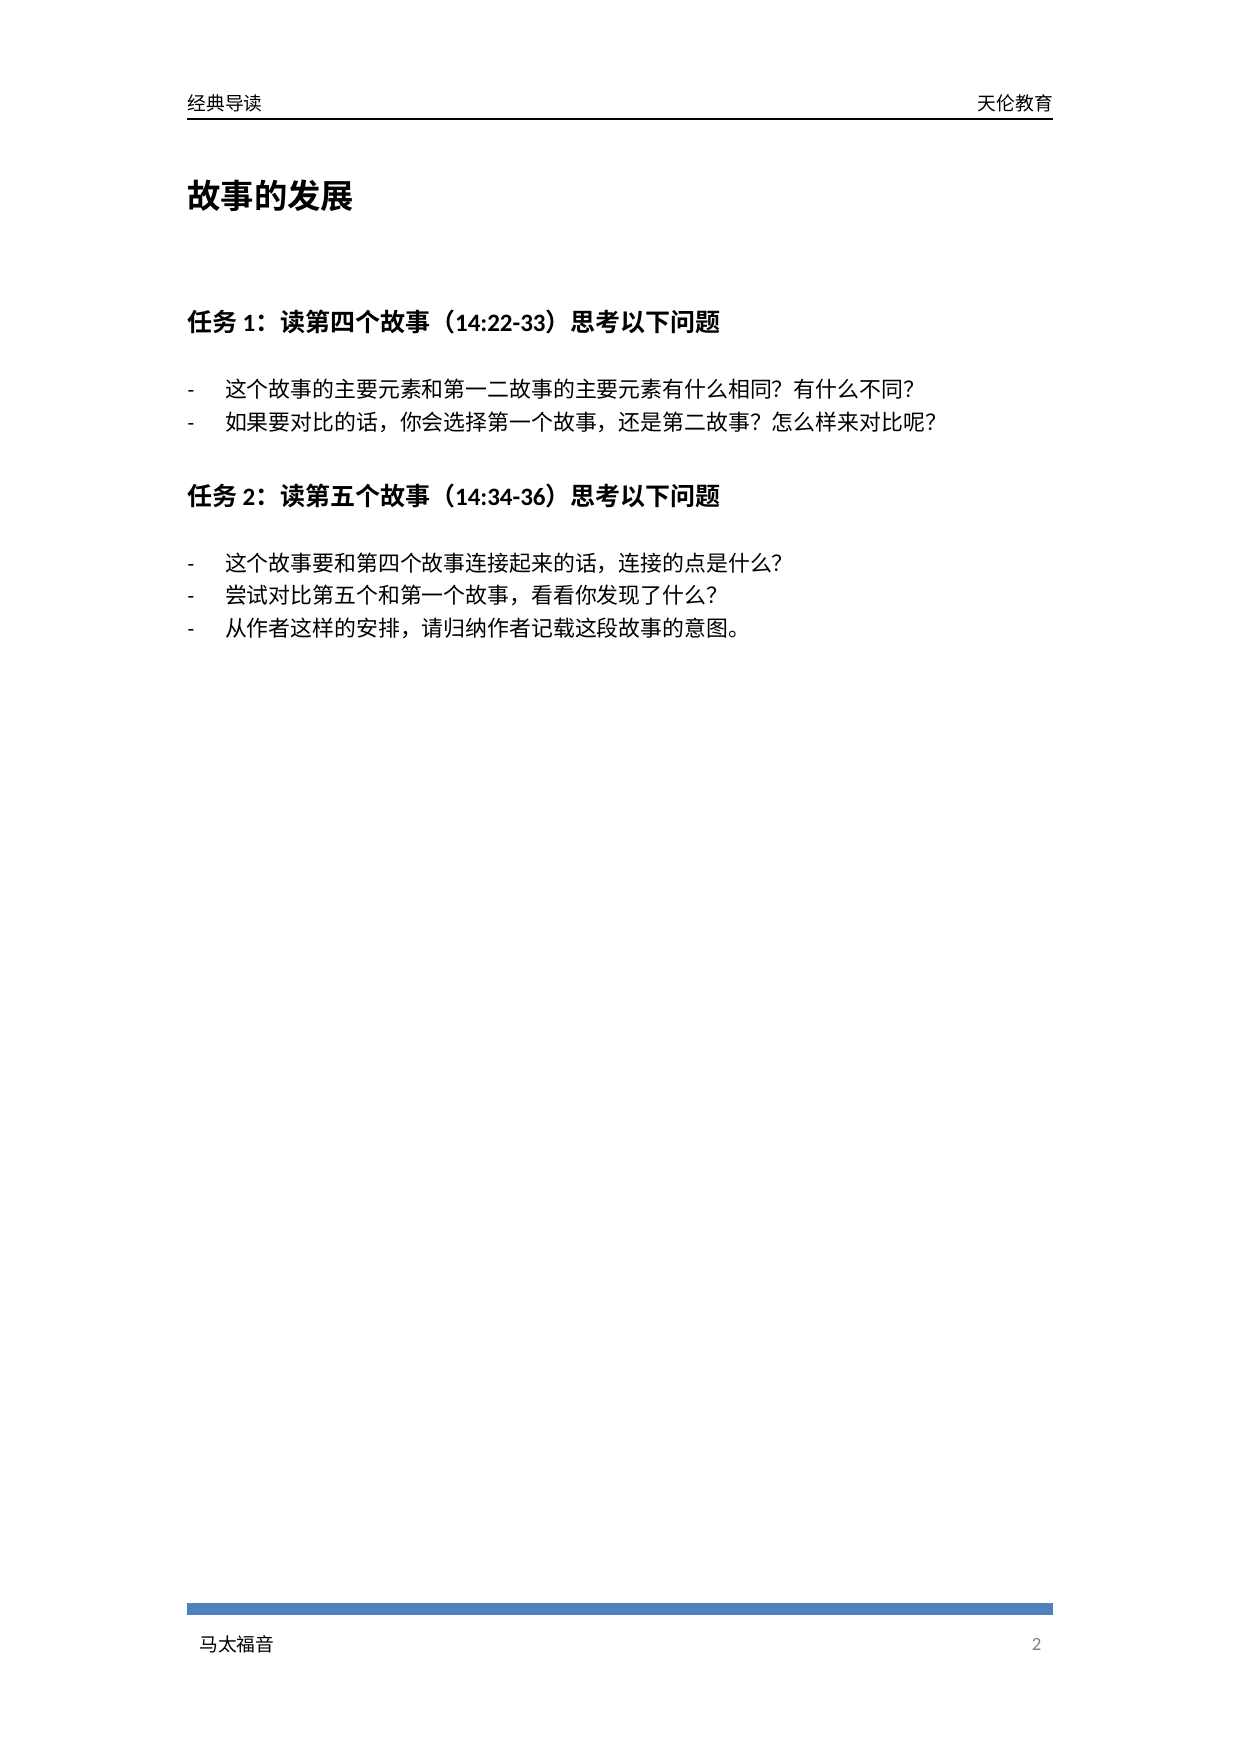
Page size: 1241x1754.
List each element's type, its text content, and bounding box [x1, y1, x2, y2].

subtitle 故事的发展 [187, 161, 1053, 226]
subtitle 任务1：读第四个故事（14:22-33）思考以下问题 [187, 288, 1053, 353]
list 如果要对比的话，你会选择第一个故事，还是第二故事？怎么样来对比呢？ [187, 404, 1053, 437]
subtitle 任务2：读第五个故事（14:34-36）思考以下问题 [187, 462, 1053, 527]
list 这个故事的主要元素和第一二故事的主要元素有什么相同？有什么不同？ [187, 372, 1053, 404]
list 尝试对比第五个和第一个故事，看看你发现了什么？ [187, 578, 1053, 611]
list 这个故事要和第四个故事连接起来的话，连接的点是什么？ [187, 546, 1053, 578]
list 从作者这样的安排，请归纳作者记载这段故事的意图。 [187, 611, 1053, 643]
